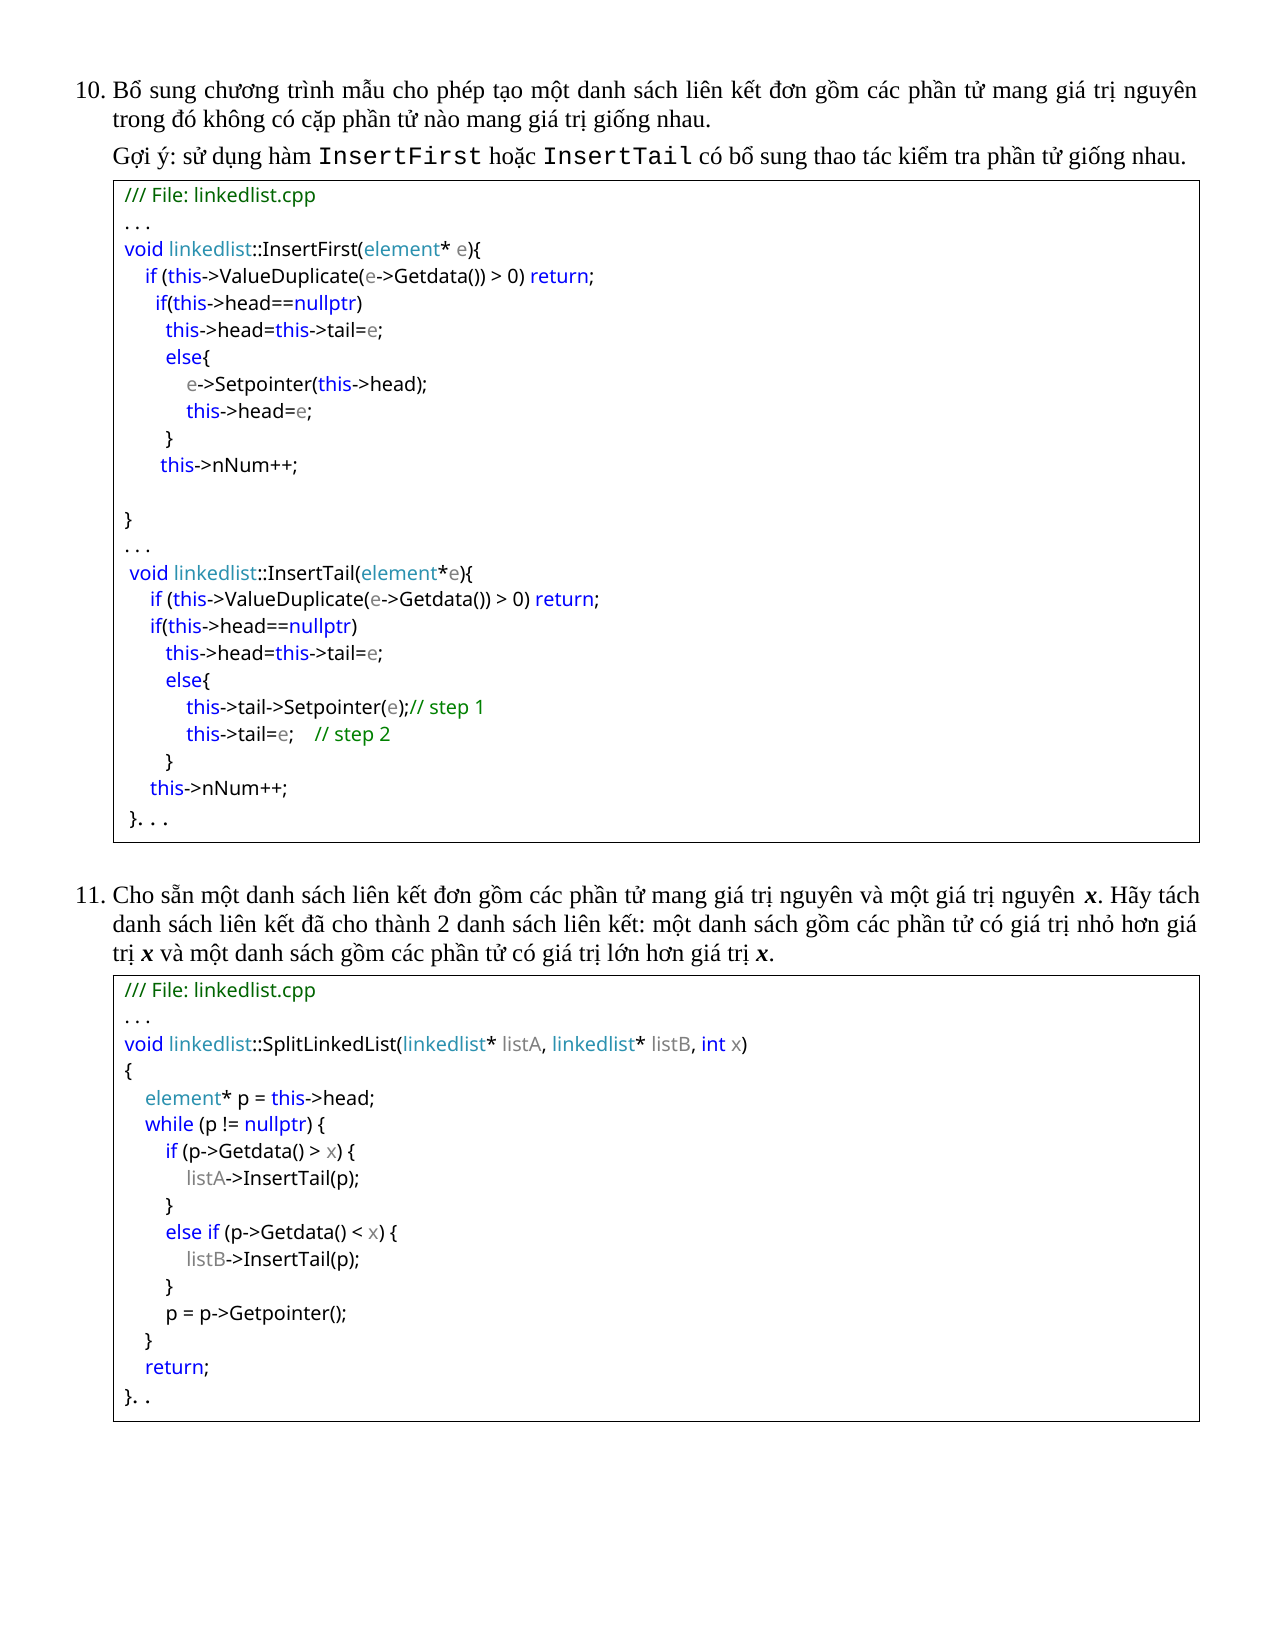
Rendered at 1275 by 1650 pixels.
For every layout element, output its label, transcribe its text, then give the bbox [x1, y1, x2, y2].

list Bổ sung chương trình mẫu cho phép tạo một danh sách liên kết đơn gồm các phần tử mang giá trị nguyên trong đó không có cặp phần tử nào mang giá trị giống nhau. [75, 75, 1200, 132]
table_header /// File: linkedlist.cpp . . . void linkedlist::InsertFirst(element* e){ if (this->ValueDuplicate(e->Getdata()) > 0) return; if(this->head==nullptr) this->head=this->tail=e; else{ e->Setpointer(this->head); this->head=e; } this->nNum++; } . . . void linkedlist::InsertTail(element*e){ if (this->ValueDuplicate(e->Getdata()) > 0) return; if(this->head==nullptr) this->head=this->tail=e; else{ this->tail->Setpointer(e);// step 1 this->tail=e; // step 2 } this->nNum++; }. . . [114, 181, 1199, 842]
list Cho sẵn một danh sách liên kết đơn gồm các phần tử mang giá trị nguyên và một giá trị nguyên x. Hãy tách danh sách liên kết đã cho thành 2 danh sách liên kết: một danh sách gồm các phần tử có giá trị nhỏ hơn giá trị x và một danh sách gồm các phần tử có giá trị lớn hơn giá trị x. [75, 880, 1200, 966]
text Gợi ý: sử dụng hàm InsertFirst hoặc InsertTail có bổ sung thao tác kiểm tra phần tử giống nhau. [112, 141, 1200, 172]
table_header /// File: linkedlist.cpp . . . void linkedlist::SplitLinkedList(linkedlist* listA, linkedlist* listB, int x) { element* p = this->head; while (p != nullptr) { if (p->Getdata() > x) { listA->InsertTail(p); } else if (p->Getdata() < x) { listB->InsertTail(p); } p = p->Getpointer(); } return; }. . [114, 976, 1199, 1421]
